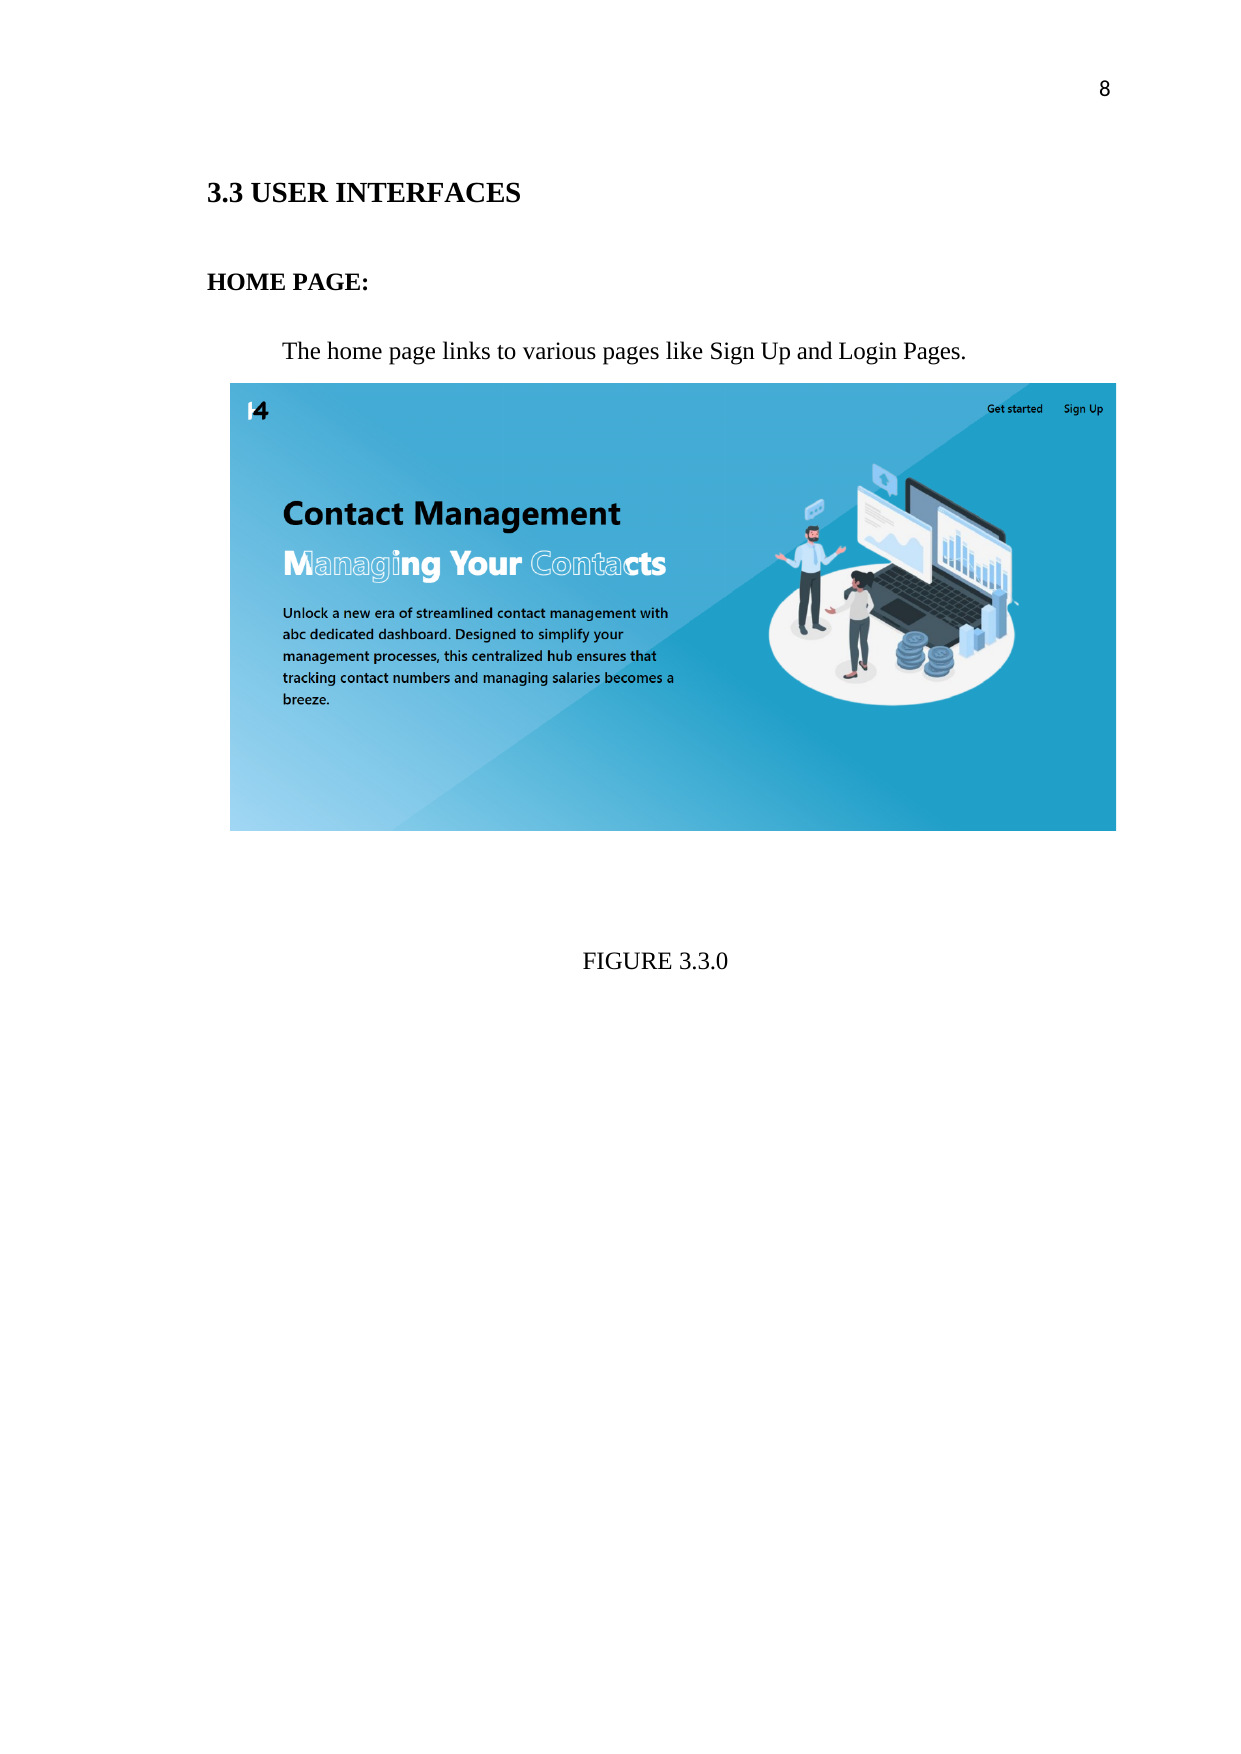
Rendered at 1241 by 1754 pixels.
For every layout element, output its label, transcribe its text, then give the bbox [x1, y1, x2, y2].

picture [230, 383, 1117, 831]
subtitle USER INTERFACES [207, 175, 1209, 209]
text FIGURE 3.3.0 [158, 946, 1152, 975]
text HOME PAGE: [207, 267, 1209, 296]
text The home page links to various pages like Sign Up and Login Pages. [282, 336, 1209, 364]
